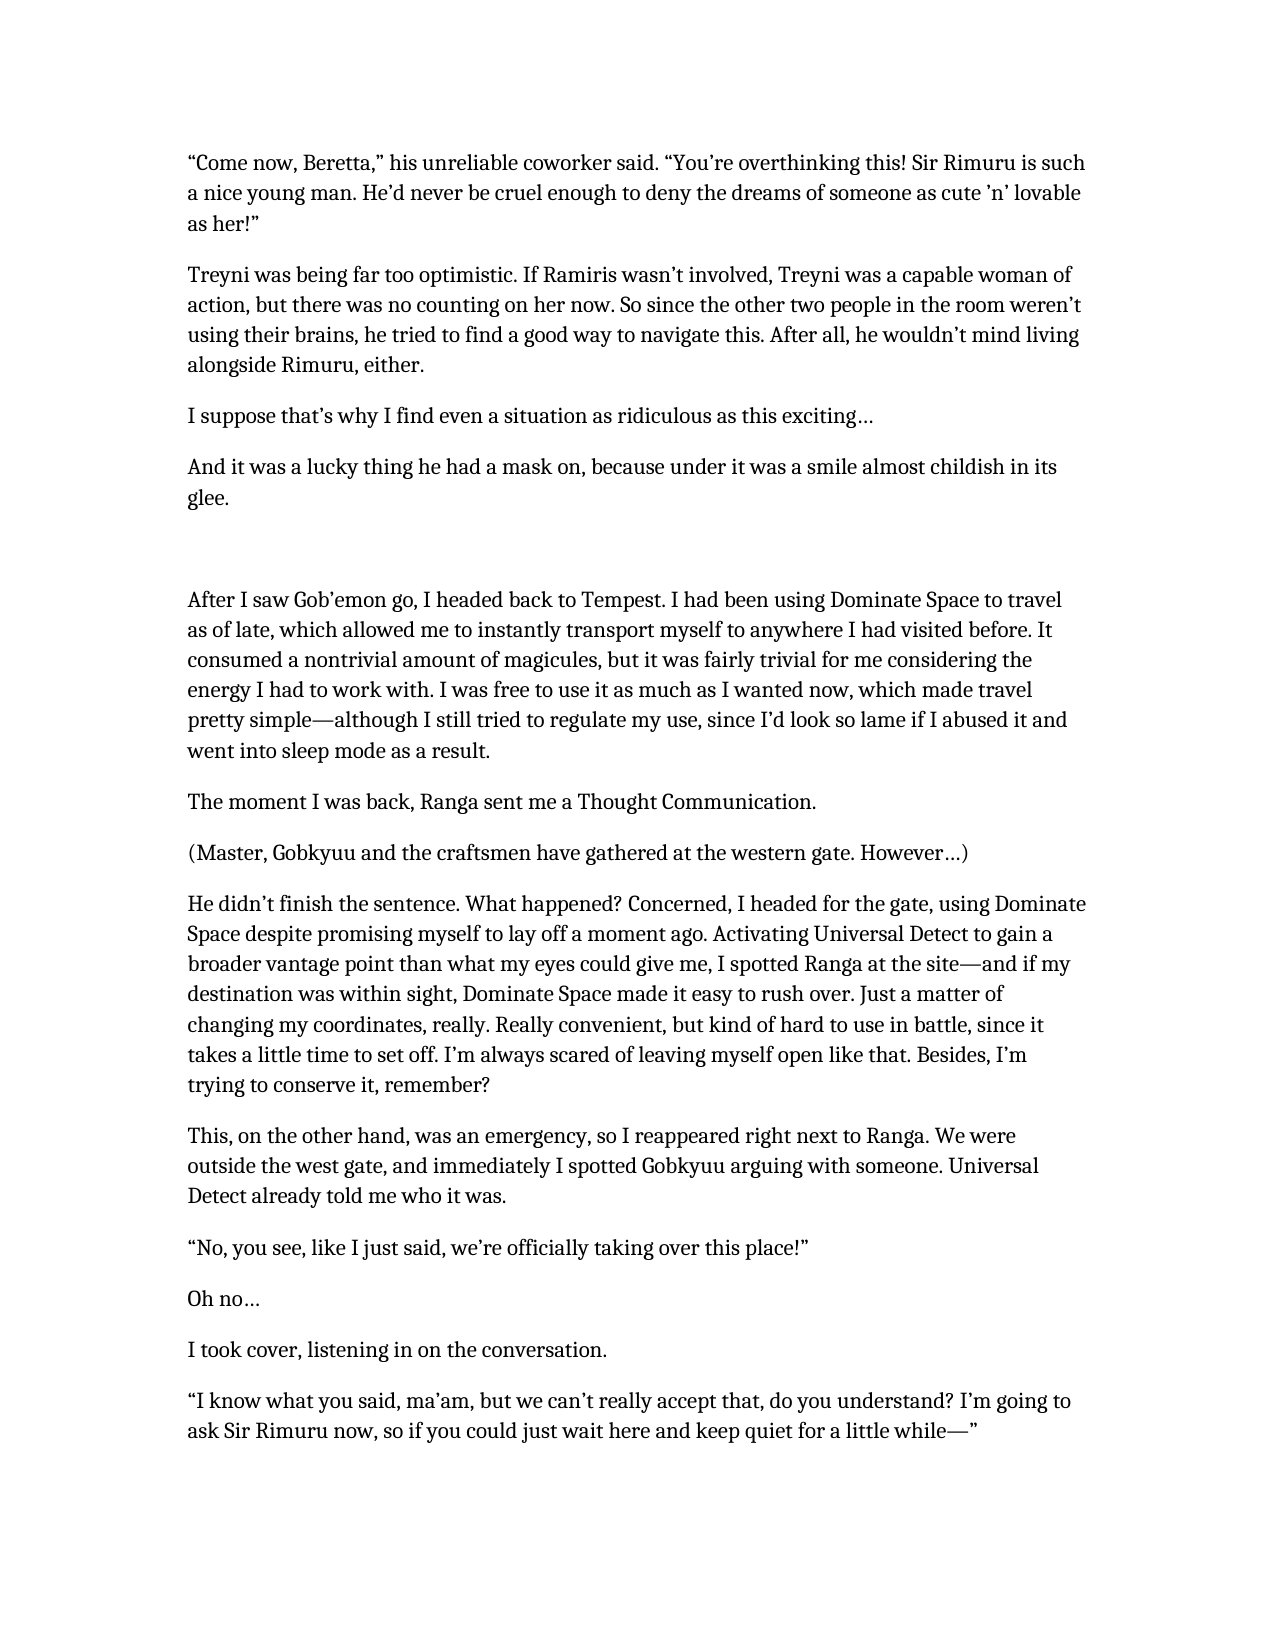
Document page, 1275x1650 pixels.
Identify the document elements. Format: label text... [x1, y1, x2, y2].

text The moment I was back, Ranga sent me a Thought Communication. [187, 788, 1087, 815]
text This, on the other hand, was an emergency, so I reappeared right next to Ranga. We were outside the west gate, and immediately I spotted Gobkyuu arguing with someone. Universal Detect already told me who it was. [187, 1123, 1087, 1210]
text I suppose that’s why I find even a situation as ridiculous as this exciting… [187, 403, 1087, 429]
text After I saw Gob’emon go, I headed back to Tempest. I had been using Dominate Space to travel as of late, which allowed me to instantly transport myself to anywhere I had visited before. It consumed a nontrivial amount of magicules, but it was fairly trivial for me considering the energy I had to work with. I was free to use it as much as I wanted now, which made travel pretty simple—although I still tried to regulate my use, since I’d look so lame if I abused it and went into sleep mode as a result. [187, 586, 1087, 764]
text Oh no… [187, 1285, 1087, 1312]
text He didn’t finish the sentence. What happened? Concerned, I headed for the gate, using Dominate Space despite promising myself to lay off a moment ago. Activating Universal Detect to gain a broader vantage point than what my eyes could give me, I spotted Ranga at the site—and if my destination was within sight, Dominate Space made it easy to rush over. Just a matter of changing my coordinates, really. Really convenient, but kind of hard to use in battle, since it takes a little time to set off. I’m always scared of leaving myself open like that. Besides, I’m trying to conserve it, remember? [187, 891, 1087, 1098]
text (Master, Gobkyuu and the craftsmen have gathered at the western gate. However…) [187, 839, 1087, 866]
text I took cover, listening in on the conversation. [187, 1336, 1087, 1363]
text And it was a lucky thing he had a mask on, because under it was a smile almost childish in its glee. [187, 454, 1087, 511]
text “No, you see, like I just said, we’re officially taking over this place!” [187, 1234, 1087, 1261]
text Treyni was being far too optimistic. If Ramiris wasn’t involved, Treyni was a capable woman of action, but there was no counting on her now. So since the other two people in the room weren’t using their brains, he tried to find a good way to navigate this. After all, he wouldn’t mind living alongside Rimuru, either. [187, 261, 1087, 378]
text “I know what you said, ma’am, but we can’t really accept that, do you understand? I’m going to ask Sir Rimuru now, so if you could just wait here and keep quiet for a little while—” [187, 1387, 1087, 1444]
text “Come now, Beretta,” his unreliable coworker said. “You’re overthinking this! Sir Rimuru is such a nice young man. He’d never be cruel enough to deny the dreams of someone as cute ’n’ lovable as her!” [187, 150, 1087, 237]
